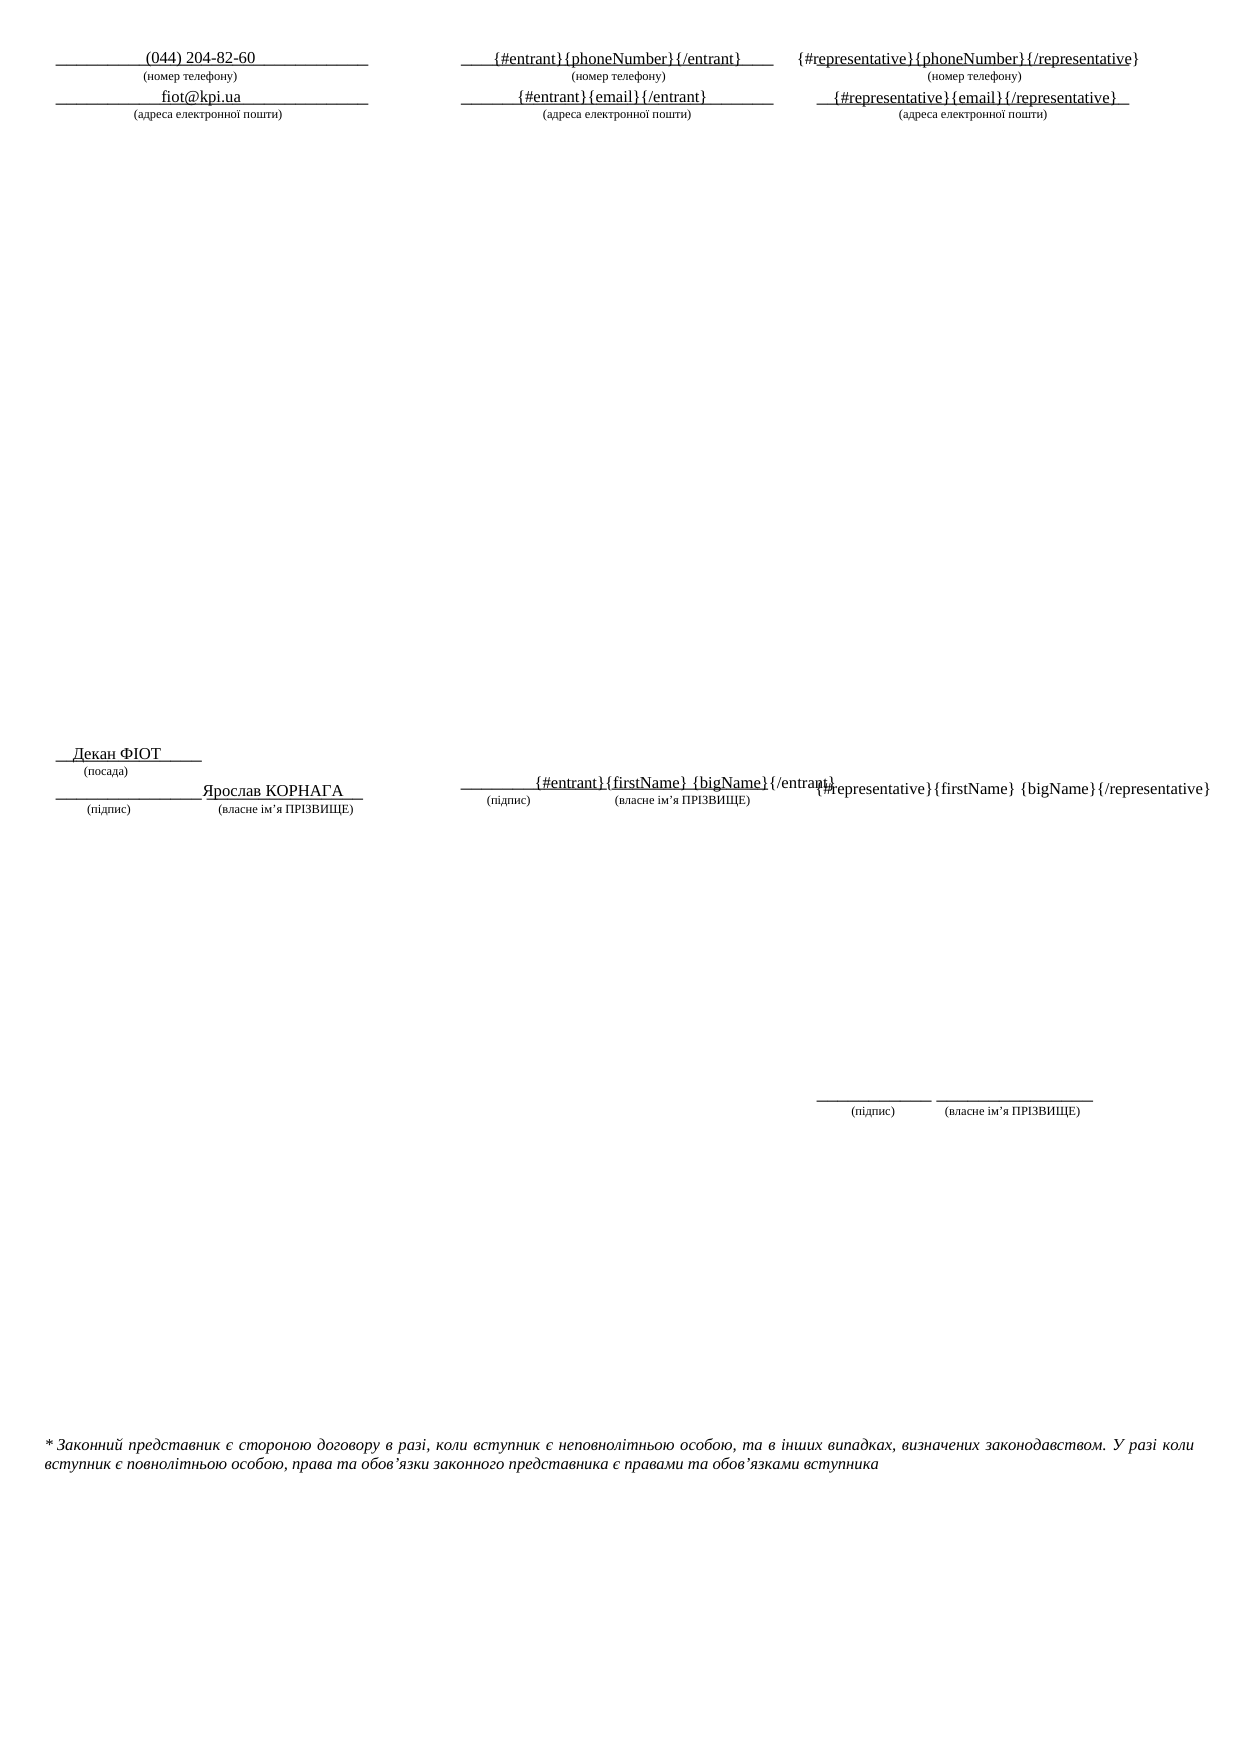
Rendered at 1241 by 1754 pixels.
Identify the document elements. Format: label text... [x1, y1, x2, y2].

text * Законний представник є стороною договору в разі, коли вступник є неповнолітньою особою, та в інших випадках, визначених законодавством. У разі коли вступник є повнолітньою особою, права та обов’язки законного представника є правами та обов’язками вступника [44, 1435, 1196, 1473]
table_cell ______________________________ (номер телефону) ______________________________ (адреса електронної пошти) [44, 44, 428, 740]
table_cell ______________________________ (номер телефону) ______________________________ (адреса електронної пошти) [429, 44, 805, 740]
table_cell ______________ (посада) ______________ _______________ (підпис) (власне ім’я ПРІЗВИЩЕ) [44, 740, 428, 1435]
table_cell ___________ _______________ (підпис) (власне ім’я ПРІЗВИЩЕ) [805, 740, 1141, 1435]
table_cell ______________________________ (номер телефону) ______________________________ (адреса електронної пошти) [805, 44, 1141, 740]
table_cell ______________ _______________ (підпис) (власне ім’я ПРІЗВИЩЕ) [429, 740, 805, 1435]
